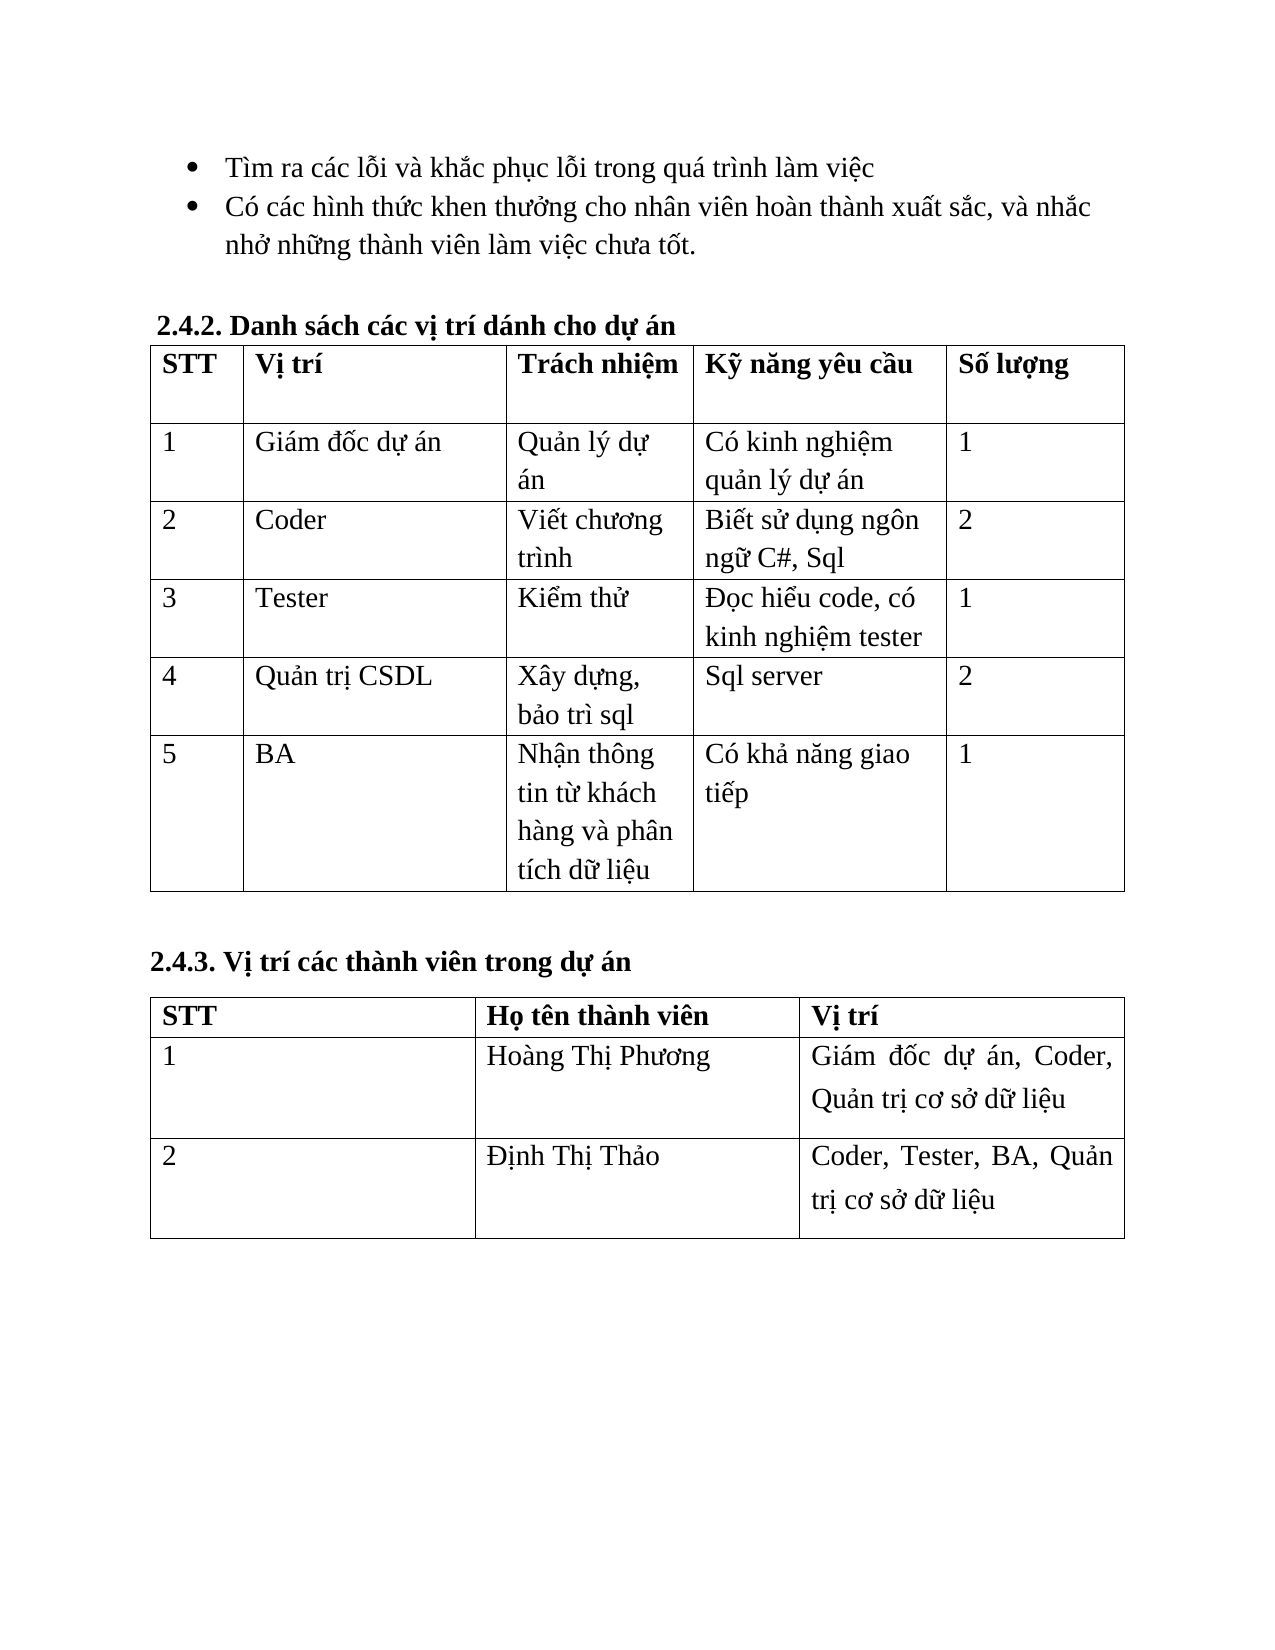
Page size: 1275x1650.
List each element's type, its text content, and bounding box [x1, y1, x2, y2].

table_cell Có khả năng giao tiếp [694, 736, 946, 891]
table_cell 4 [151, 658, 243, 735]
table_header Vị trí [244, 346, 506, 423]
table_cell Xây dựng, bảo trì sql [507, 658, 693, 735]
table_header Vị trí [800, 998, 1124, 1037]
table_cell Coder [244, 502, 506, 579]
table_cell 2 [151, 1139, 475, 1238]
table_cell Nhận thông tin từ khách hàng và phân tích dữ liệu [507, 736, 693, 891]
table_cell Có kinh nghiệm quản lý dự án [694, 424, 946, 501]
table_cell BA [244, 736, 506, 891]
table_cell Quản trị CSDL [244, 658, 506, 735]
table_cell Viết chương trình [507, 502, 693, 579]
table_header STT [151, 998, 475, 1037]
table_cell Đọc hiểu code, có kinh nghiệm tester [694, 580, 946, 657]
table_cell Sql server [694, 658, 946, 735]
text 2.4.3. Vị trí các thành viên trong dự án [150, 944, 1125, 978]
table_cell 1 [947, 736, 1124, 891]
table_cell Giám đốc dự án, Coder, Quản trị cơ sở dữ liệu [800, 1038, 1124, 1137]
table_cell Biết sử dụng ngôn ngữ C#, Sql [694, 502, 946, 579]
table_cell Định Thị Thảo [476, 1139, 799, 1238]
table_cell Hoàng Thị Phương [476, 1038, 799, 1137]
table_header Kỹ năng yêu cầu [694, 346, 946, 423]
table_header STT [151, 346, 243, 423]
table_cell Giám đốc dự án [244, 424, 506, 501]
table_cell Quản lý dự án [507, 424, 693, 501]
table_cell Kiểm thử [507, 580, 693, 657]
table_header Số lượng [947, 346, 1124, 423]
table_cell 1 [947, 424, 1124, 501]
table_cell 1 [151, 1038, 475, 1137]
table_cell Coder, Tester, BA, Quản trị cơ sở dữ liệu [800, 1139, 1124, 1238]
table_header Họ tên thành viên [476, 998, 799, 1037]
list Tìm ra các lỗi và khắc phục lỗi trong quá trình làm việc [187, 150, 1125, 184]
table_cell 2 [151, 502, 243, 579]
table_cell 2 [947, 658, 1124, 735]
table_cell 2 [947, 502, 1124, 579]
list Có các hình thức khen thưởng cho nhân viên hoàn thành xuất sắc, và nhắc nhở những thành viên làm việc chưa tốt. [187, 189, 1125, 261]
table_cell 1 [947, 580, 1124, 657]
table_cell 5 [151, 736, 243, 891]
table_header Trách nhiệm [507, 346, 693, 423]
table_cell 1 [151, 424, 243, 501]
table_cell Tester [244, 580, 506, 657]
table_cell 3 [151, 580, 243, 657]
subtitle 2.4.2. Danh sách các vị trí dánh cho dự án [150, 308, 1125, 342]
